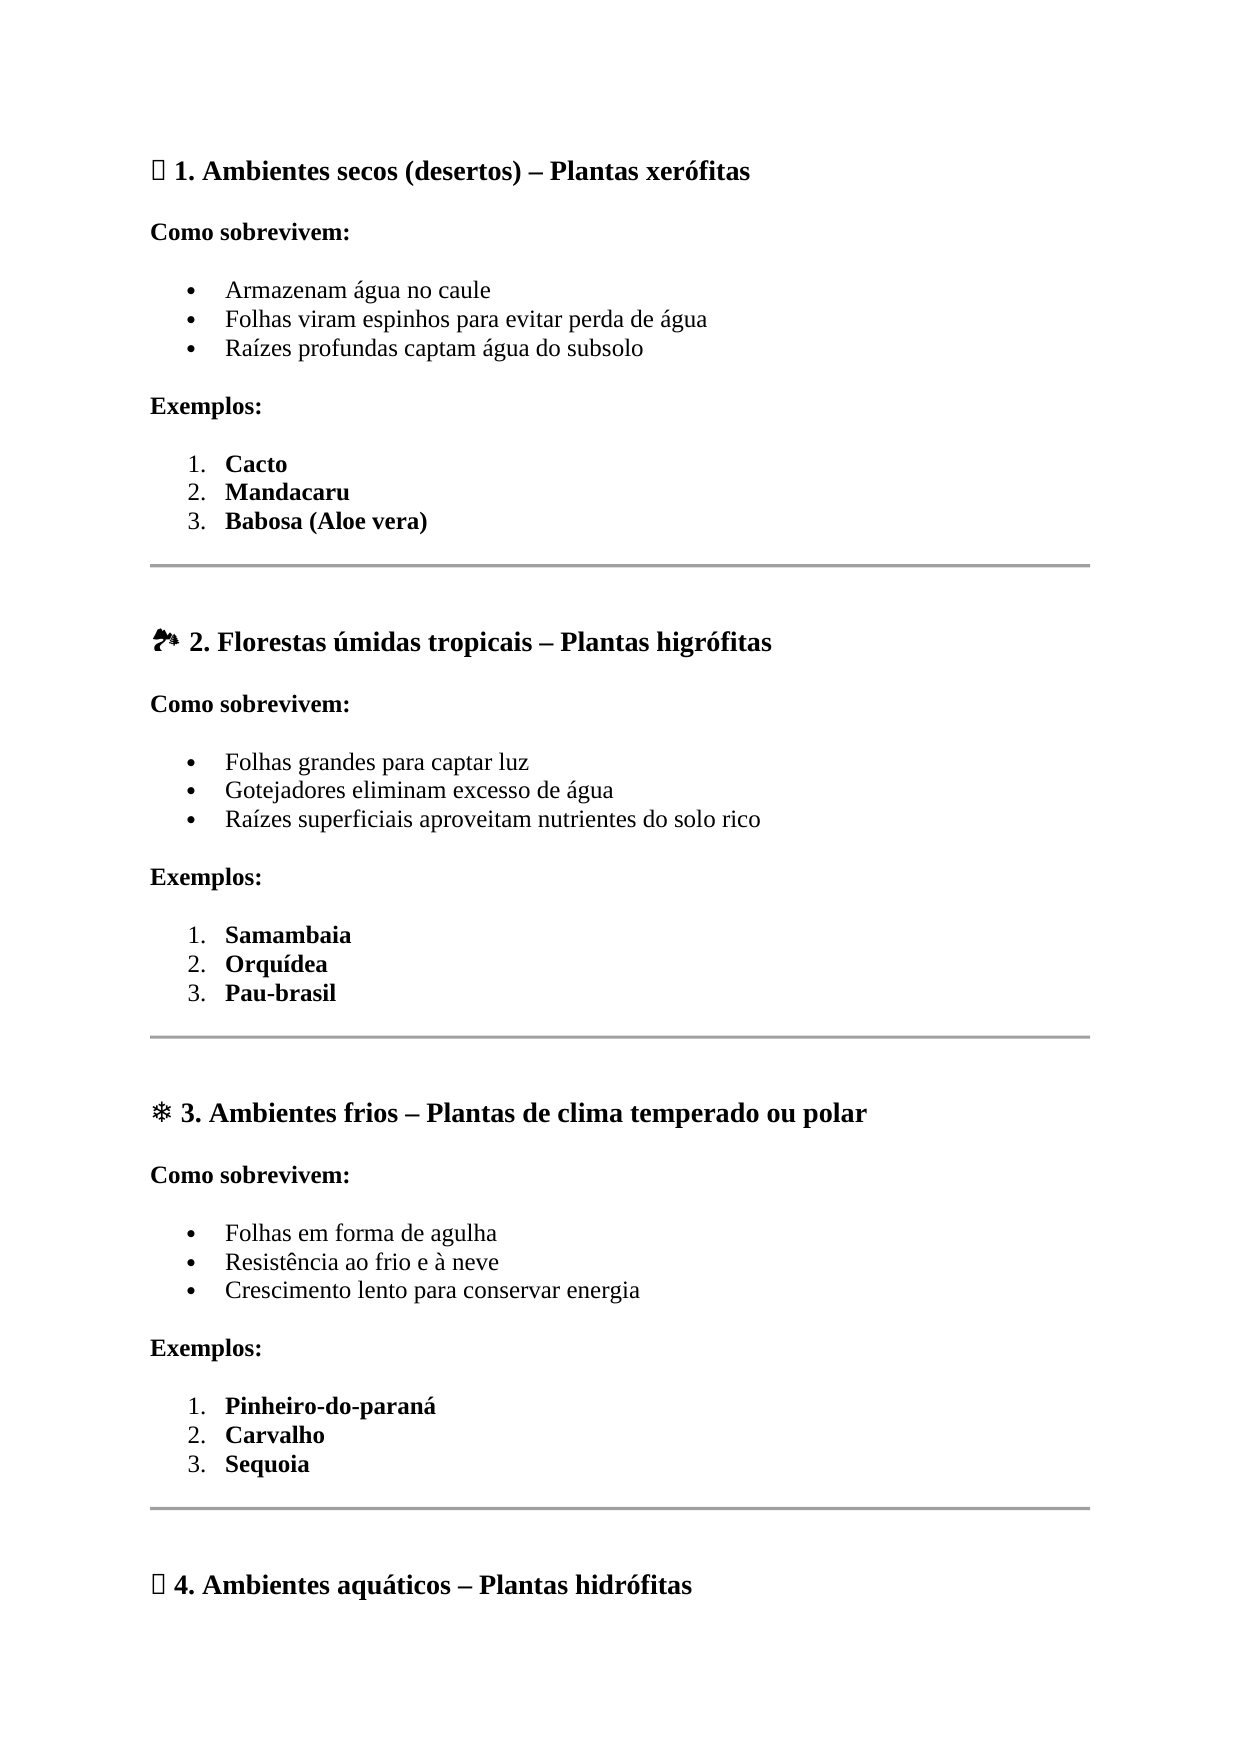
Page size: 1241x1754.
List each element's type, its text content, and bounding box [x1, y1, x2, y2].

list Raízes profundas captam água do subsolo [187, 333, 1090, 362]
text 🌵 1. Ambientes secos (desertos) – Plantas xerófitas [150, 150, 1090, 188]
text Exemplos: [150, 1333, 1090, 1362]
text ❄️ 3. Ambientes frios – Plantas de clima temperado ou polar [150, 1093, 1090, 1131]
list Samambaia [187, 920, 1090, 949]
list Raízes superficiais aproveitam nutrientes do solo rico [187, 804, 1090, 833]
list Pau-brasil [187, 978, 1090, 1006]
text Como sobrevivem: [150, 1160, 1090, 1189]
list Carvalho [187, 1420, 1090, 1449]
list Folhas viram espinhos para evitar perda de água [187, 304, 1090, 333]
list Mandacaru [187, 477, 1090, 506]
text Exemplos: [150, 391, 1090, 419]
text 🌊 4. Ambientes aquáticos – Plantas hidrófitas [150, 1564, 1090, 1602]
list Crescimento lento para conservar energia [187, 1276, 1090, 1304]
list Gotejadores eliminam excesso de água [187, 776, 1090, 804]
text Como sobrevivem: [150, 217, 1090, 246]
list Sequoia [187, 1449, 1090, 1478]
list Pinheiro-do-paraná [187, 1391, 1090, 1420]
list Folhas em forma de agulha [187, 1218, 1090, 1247]
text 🏞️ 2. Florestas úmidas tropicais – Plantas higrófitas [150, 621, 1090, 660]
list Babosa (Aloe vera) [187, 506, 1090, 535]
text Como sobrevivem: [150, 689, 1090, 718]
list Cacto [187, 449, 1090, 477]
list Armazenam água no caule [187, 275, 1090, 304]
list Orquídea [187, 949, 1090, 978]
list Folhas grandes para captar luz [187, 747, 1090, 776]
list Resistência ao frio e à neve [187, 1247, 1090, 1276]
text Exemplos: [150, 862, 1090, 891]
